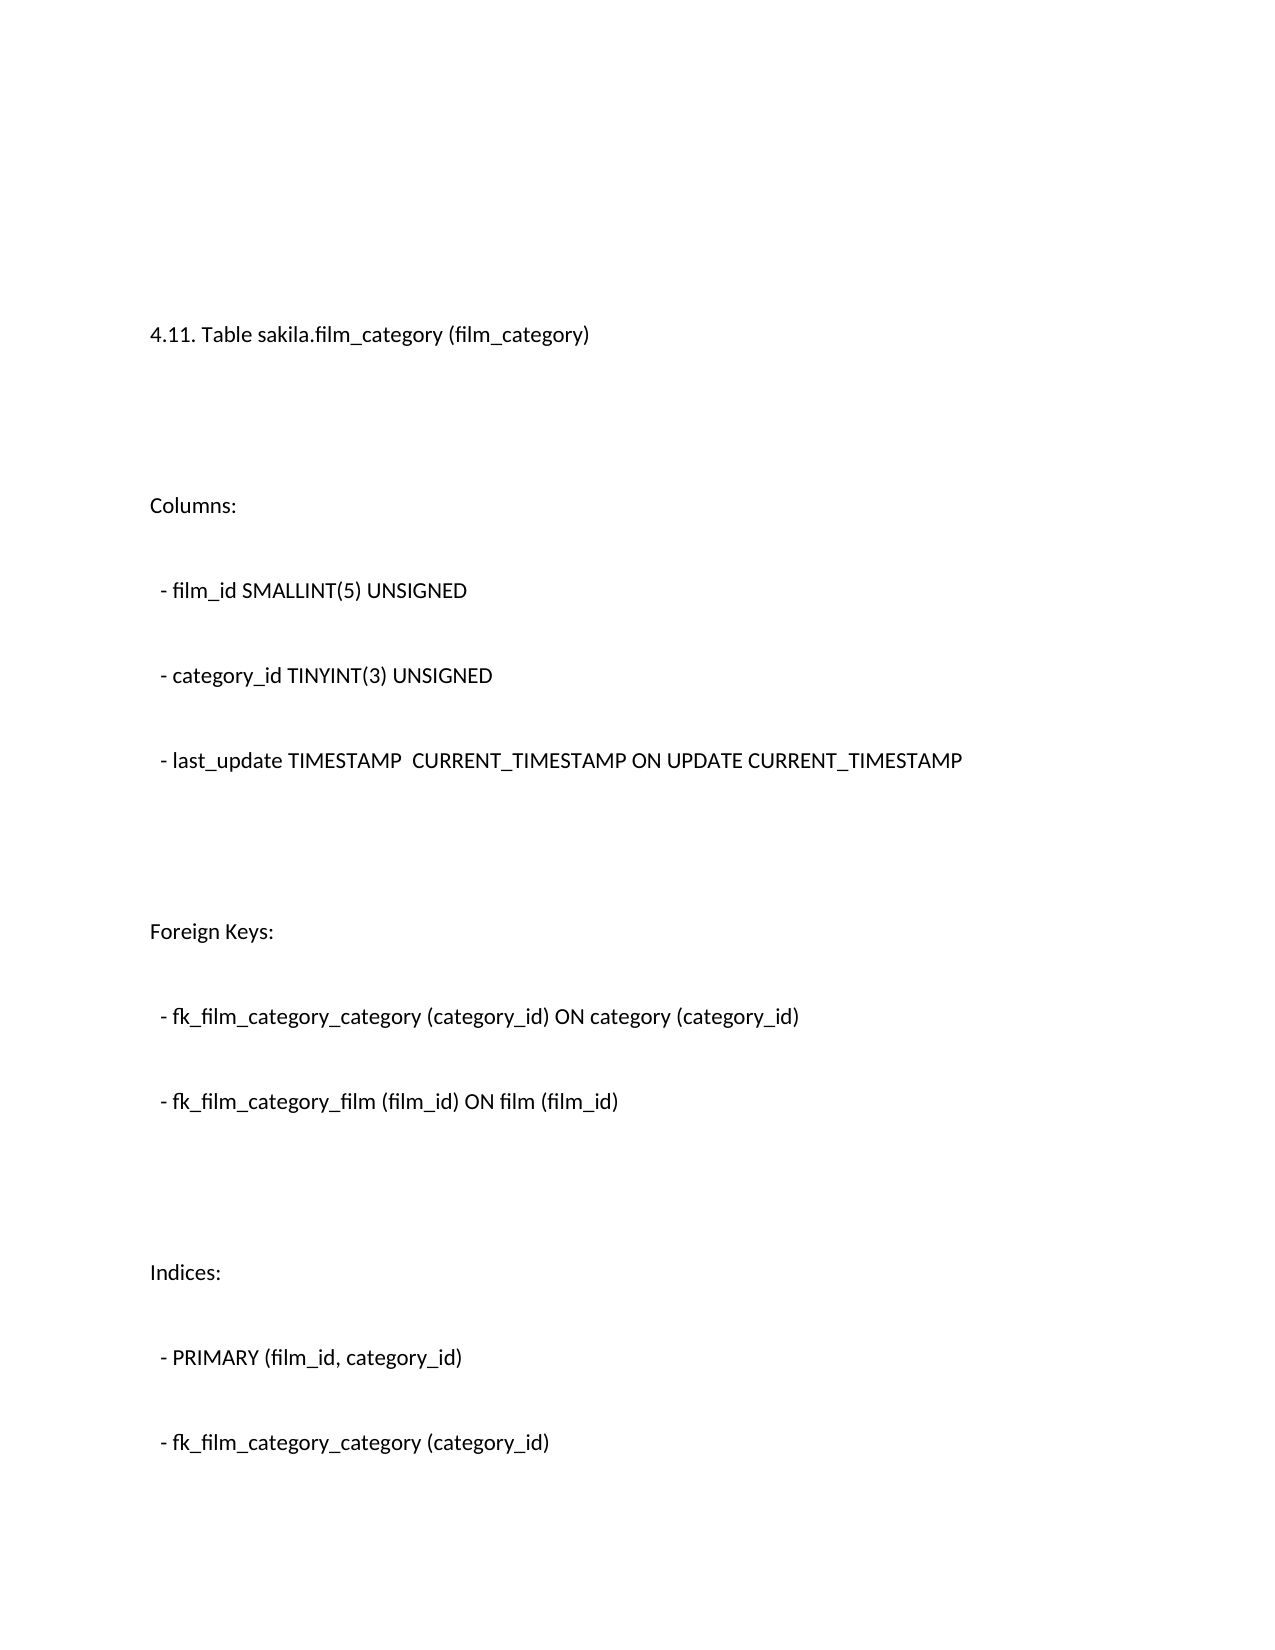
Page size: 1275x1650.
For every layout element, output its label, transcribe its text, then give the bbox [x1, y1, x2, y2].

text - film_id SMALLINT(5) UNSIGNED [150, 576, 1125, 636]
text 4.11. Table sakila.film_category (film_category) [150, 320, 1125, 381]
text Foreign Keys: [150, 917, 1125, 977]
text - category_id TINYINT(3) UNSIGNED [150, 661, 1125, 721]
text - fk_film_category_category (category_id) [150, 1428, 1125, 1488]
text - fk_film_category_category (category_id) ON category (category_id) [150, 1002, 1125, 1062]
text Columns: [150, 491, 1125, 551]
text - last_update TIMESTAMP CURRENT_TIMESTAMP ON UPDATE CURRENT_TIMESTAMP [150, 746, 1125, 807]
text - fk_film_category_film (film_id) ON film (film_id) [150, 1087, 1125, 1147]
text Indices: [150, 1258, 1125, 1318]
text - PRIMARY (film_id, category_id) [150, 1343, 1125, 1403]
